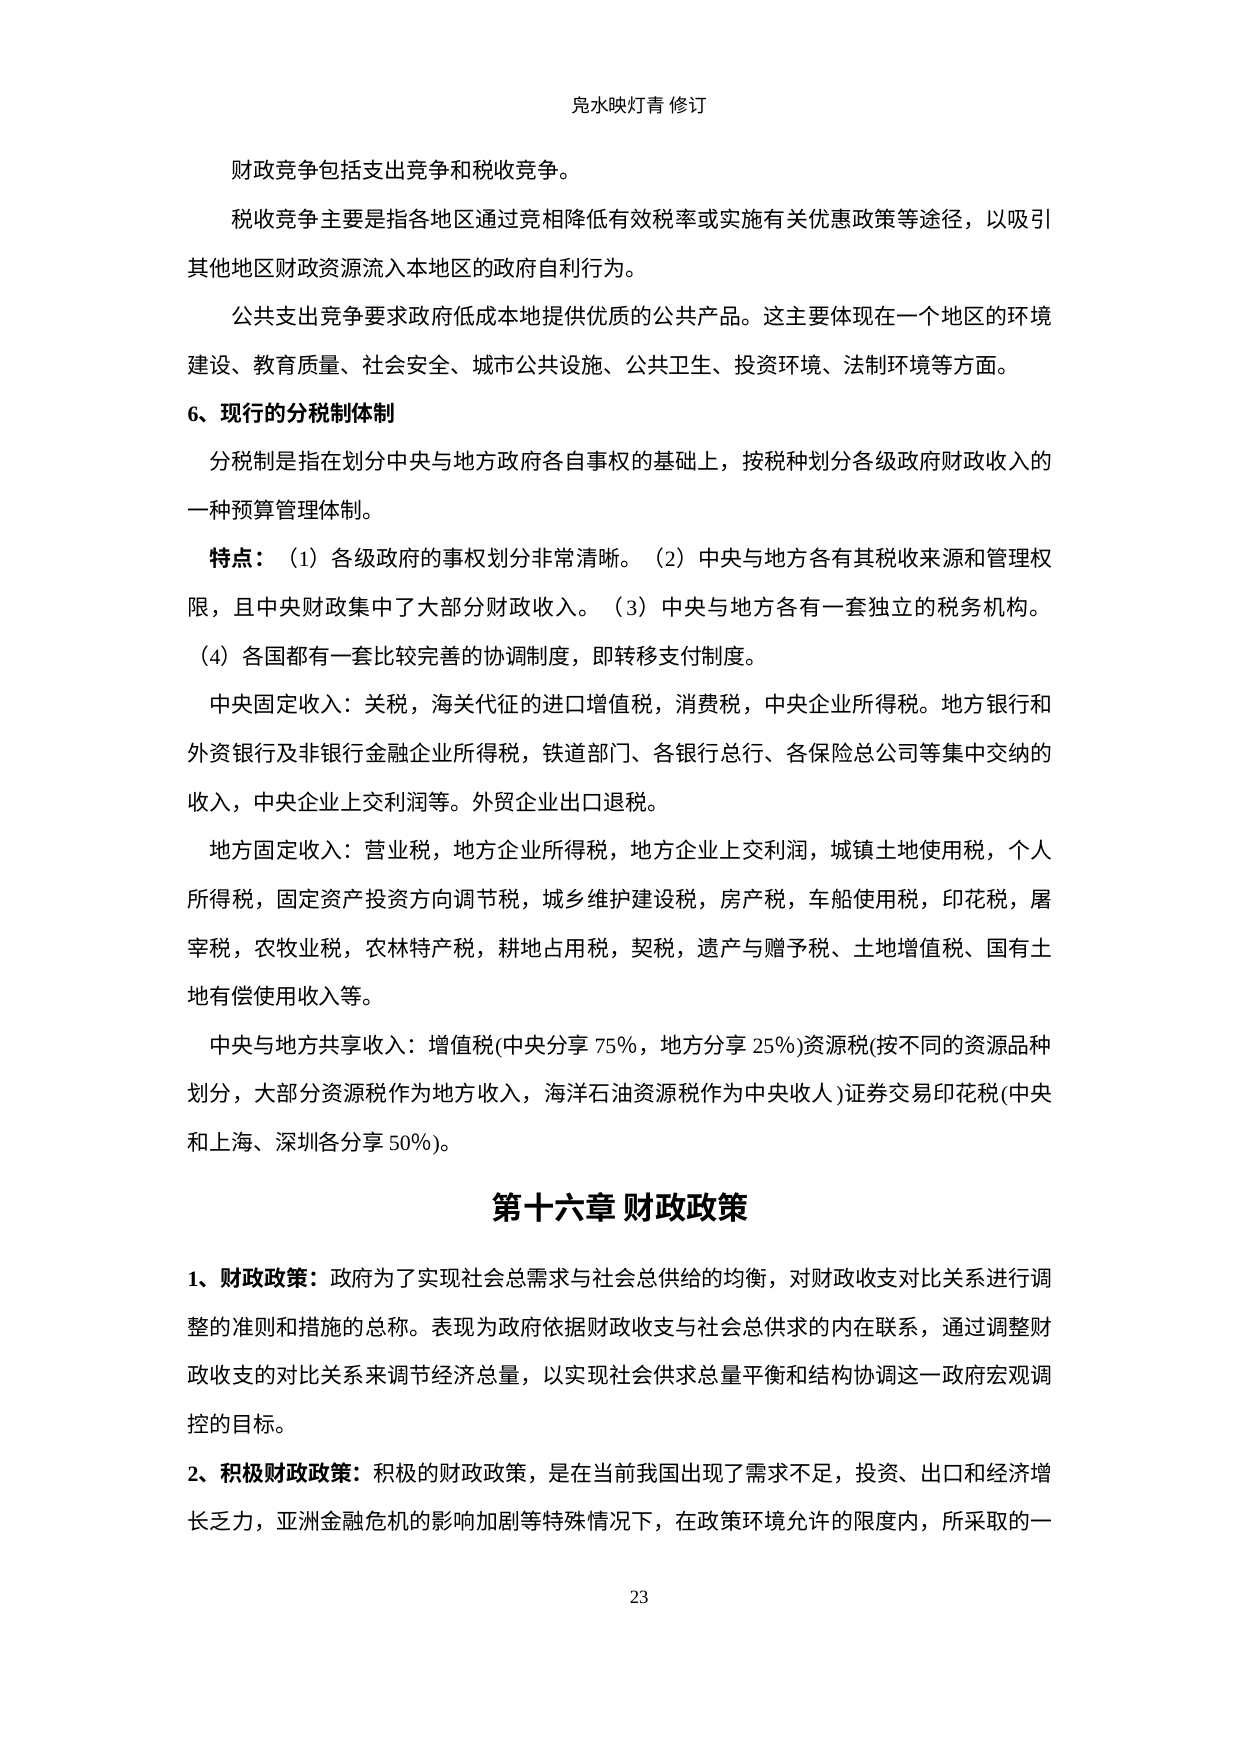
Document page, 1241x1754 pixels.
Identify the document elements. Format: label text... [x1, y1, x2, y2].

text 6、现行的分税制体制 [187, 396, 1053, 428]
text 特点：（1）各级政府的事权划分非常清晰。（2）中央与地方各有其税收来源和管理权限，且中央财政集中了大部分财政收入。（3）中央与地方各有一套独立的税务机构。（4）各国都有一套比较完善的协调制度，即转移支付制度。 [187, 541, 1053, 671]
text 地方固定收入：营业税，地方企业所得税，地方企业上交利润，城镇土地使用税，个人所得税，固定资产投资方向调节税，城乡维护建设税，房产税，车船使用税，印花税，屠宰税，农牧业税，农林特产税，耕地占用税，契税，遗产与赠予税、土地增值税、国有土地有偿使用收入等。 [187, 833, 1053, 1011]
text 税收竞争主要是指各地区通过竞相降低有效税率或实施有关优惠政策等途径，以吸引其他地区财政资源流入本地区的政府自利行为。 [187, 201, 1053, 283]
text 中央与地方共享收入：增值税(中央分享75％，地方分享25％)资源税(按不同的资源品种划分，大部分资源税作为地方收入，海洋石油资源税作为中央收人)证券交易印花税(中央和上海、深圳各分享50％)。 [187, 1027, 1053, 1157]
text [187, 1455, 1053, 1536]
text 1、财政政策：政府为了实现社会总需求与社会总供给的均衡，对财政收支对比关系进行调整的准则和措施的总称。表现为政府依据财政收支与社会总供求的内在联系，通过调整财政收支的对比关系来调节经济总量，以实现社会供求总量平衡和结构协调这一政府宏观调控的目标。 [187, 1261, 1053, 1439]
text 公共支出竞争要求政府低成本地提供优质的公共产品。这主要体现在一个地区的环境建设、教育质量、社会安全、城市公共设施、公共卫生、投资环境、法制环境等方面。 [187, 298, 1053, 380]
text 分税制是指在划分中央与地方政府各自事权的基础上，按税种划分各级政府财政收入的一种预算管理体制。 [187, 444, 1053, 525]
text 第十六章 财政政策 [187, 1173, 1053, 1238]
text 财政竞争包括支出竞争和税收竞争。 [187, 153, 1053, 186]
text 中央固定收入：关税，海关代征的进口增值税，消费税，中央企业所得税。地方银行和外资银行及非银行金融企业所得税，铁道部门、各银行总行、各保险总公司等集中交纳的收入，中央企业上交利润等。外贸企业出口退税。 [187, 687, 1053, 817]
